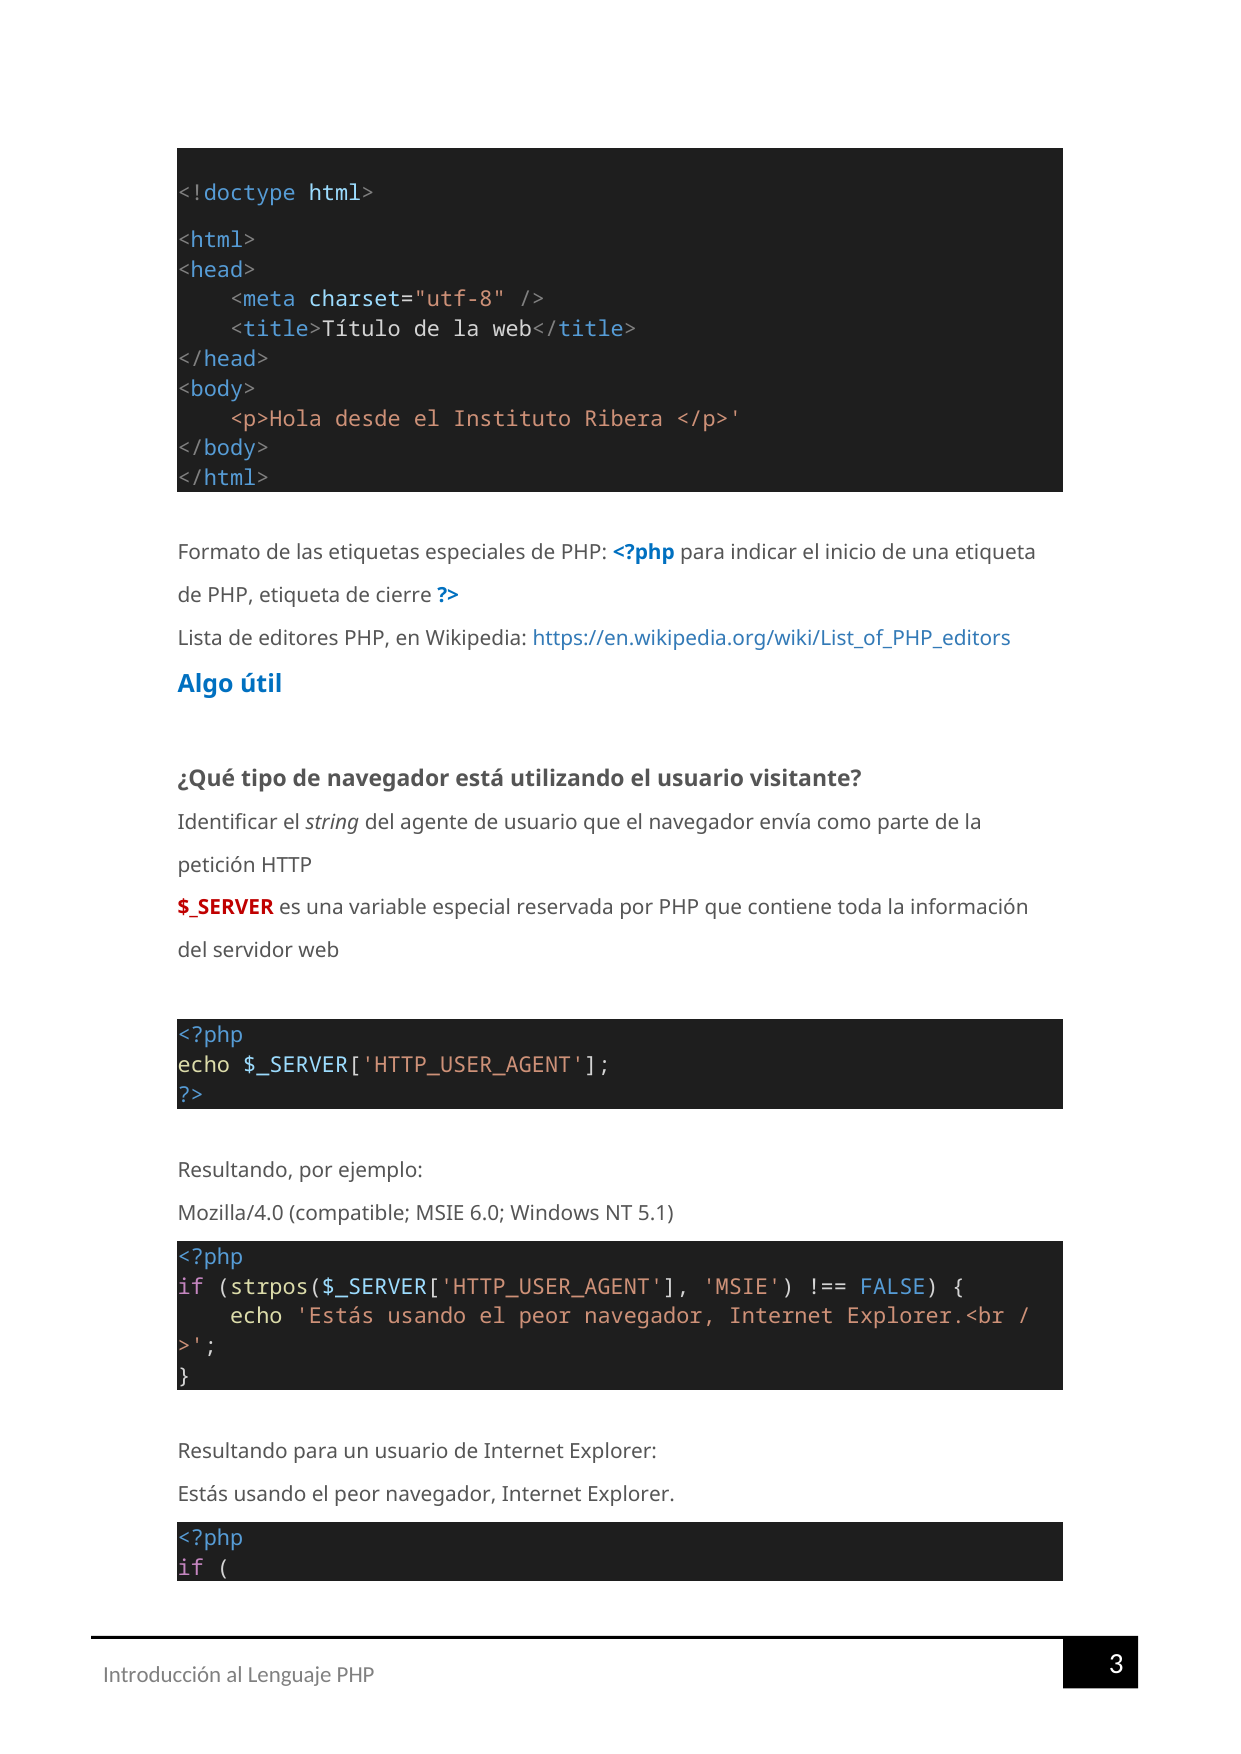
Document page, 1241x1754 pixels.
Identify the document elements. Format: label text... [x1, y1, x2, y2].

text if (strpos($_SERVER['HTTP_USER_AGENT'], 'MSIE') !== FALSE) { [177, 1271, 1063, 1300]
text <?php [177, 1241, 1063, 1271]
text <head> [177, 254, 1063, 283]
text </html> [177, 462, 1063, 492]
text Resultando, por ejemplo: Mozilla/4.0 (compatible; MSIE 6.0; Windows NT 5.1) [177, 1156, 1063, 1227]
text Formato de las etiquetas especiales de PHP: <?php para indicar el inicio de una etiqueta de PHP, etiqueta de cierre ?> Lista de editores PHP, en Wikipedia: https://en.wikipedia.org/wiki/List_of_PHP_editors [177, 492, 1063, 651]
text ?> [177, 1079, 1063, 1109]
text </body> [177, 432, 1063, 462]
text Resultando para un usuario de Internet Explorer: Estás usando el peor navegador, Internet Explorer. [177, 1437, 1063, 1508]
text <!doctype html> [177, 148, 1063, 207]
text Algo útil ¿Qué tipo de navegador está utilizando el usuario visitante? Identificar el string del agente de usuario que el navegador envía como parte de la petición HTTP $_SERVER es una variable especial reservada por PHP que contiene toda la información del servidor web [177, 665, 1063, 1005]
text </head> [177, 343, 1063, 373]
text <meta charset="utf-8" /> [177, 283, 1063, 313]
text <title>Título de la web</title> [177, 313, 1063, 343]
text <?php [177, 1522, 1063, 1552]
text <p>Hola desde el Instituto Ribera </p>' [177, 403, 1063, 432]
text <html> [177, 224, 1063, 254]
text } [177, 1360, 1063, 1390]
text <body> [177, 373, 1063, 403]
text echo 'Estás usando el peor navegador, Internet Explorer.<br />'; [177, 1300, 1063, 1360]
text echo $_SERVER['HTTP_USER_AGENT']; [177, 1049, 1063, 1079]
text if ( [177, 1552, 1063, 1581]
text <?php [177, 1019, 1063, 1049]
